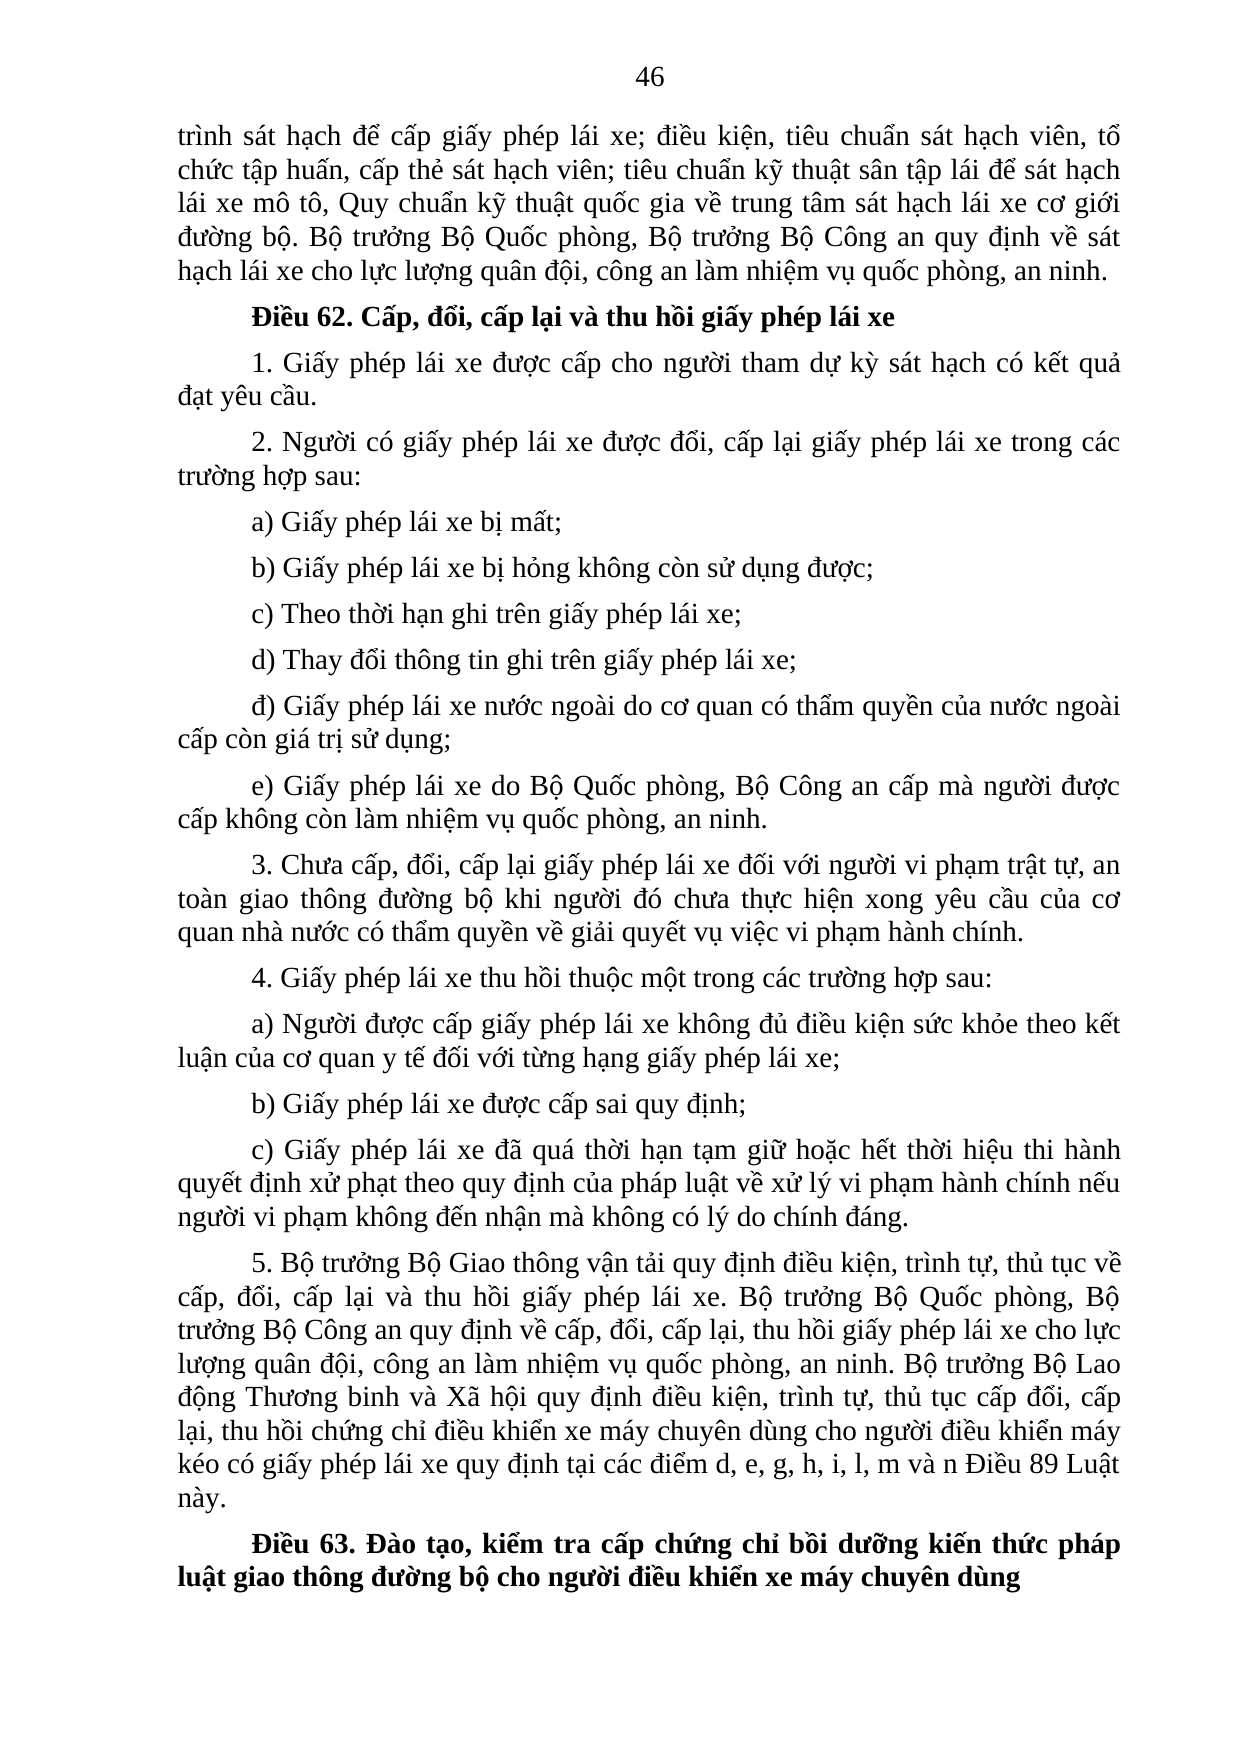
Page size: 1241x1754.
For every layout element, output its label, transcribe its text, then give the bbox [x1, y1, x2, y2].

text 5. Bộ trưởng Bộ Giao thông vận tải quy định điều kiện, trình tự, thủ tục về cấp, đổi, cấp lại và thu hồi giấy phép lái xe. Bộ trưởng Bộ Quốc phòng, Bộ trưởng Bộ Công an quy định về cấp, đổi, cấp lại, thu hồi giấy phép lái xe cho lực lượng quân đội, công an làm nhiệm vụ quốc phòng, an ninh. Bộ trưởng Bộ Lao động Thương binh và Xã hội quy định điều kiện, trình tự, thủ tục cấp đổi, cấp lại, thu hồi chứng chỉ điều khiển xe máy chuyên dùng cho người điều khiển máy kéo có giấy phép lái xe quy định tại các điểm d, e, g, h, i, l, m và n Điều 89 Luật này. [177, 1245, 1122, 1513]
text e) Giấy phép lái xe do Bộ Quốc phòng, Bộ Công an cấp mà người được cấp không còn làm nhiệm vụ quốc phòng, an ninh. [177, 768, 1122, 835]
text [177, 118, 1122, 286]
text 4. Giấy phép lái xe thu hồi thuộc một trong các trường hợp sau: [177, 960, 1122, 994]
text Điều 62. Cấp, đổi, cấp lại và thu hồi giấy phép lái xe [177, 299, 1122, 332]
text đ) Giấy phép lái xe nước ngoài do cơ quan có thẩm quyền của nước ngoài cấp còn giá trị sử dụng; [177, 688, 1122, 755]
text c) Theo thời hạn ghi trên giấy phép lái xe; [177, 596, 1122, 629]
text b) Giấy phép lái xe bị hỏng không còn sử dụng được; [177, 550, 1122, 583]
text a) Giấy phép lái xe bị mất; [177, 504, 1122, 537]
text a) Người được cấp giấy phép lái xe không đủ điều kiện sức khỏe theo kết luận của cơ quan y tế đối với từng hạng giấy phép lái xe; [177, 1006, 1122, 1073]
text b) Giấy phép lái xe được cấp sai quy định; [177, 1086, 1122, 1119]
text 2. Người có giấy phép lái xe được đổi, cấp lại giấy phép lái xe trong các trường hợp sau: [177, 424, 1122, 491]
text c) Giấy phép lái xe đã quá thời hạn tạm giữ hoặc hết thời hiệu thi hành quyết định xử phạt theo quy định của pháp luật về xử lý vi phạm hành chính nếu người vi phạm không đến nhận mà không có lý do chính đáng. [177, 1132, 1122, 1233]
text Điều 63. Đào tạo, kiểm tra cấp chứng chỉ bồi dưỡng kiến thức pháp luật giao thông đường bộ cho người điều khiển xe máy chuyên dùng [177, 1526, 1122, 1593]
text 3. Chưa cấp, đổi, cấp lại giấy phép lái xe đối với người vi phạm trật tự, an toàn giao thông đường bộ khi người đó chưa thực hiện xong yêu cầu của cơ quan nhà nước có thẩm quyền về giải quyết vụ việc vi phạm hành chính. [177, 847, 1122, 948]
text 1. Giấy phép lái xe được cấp cho người tham dự kỳ sát hạch có kết quả đạt yêu cầu. [177, 345, 1122, 412]
text d) Thay đổi thông tin ghi trên giấy phép lái xe; [177, 642, 1122, 676]
